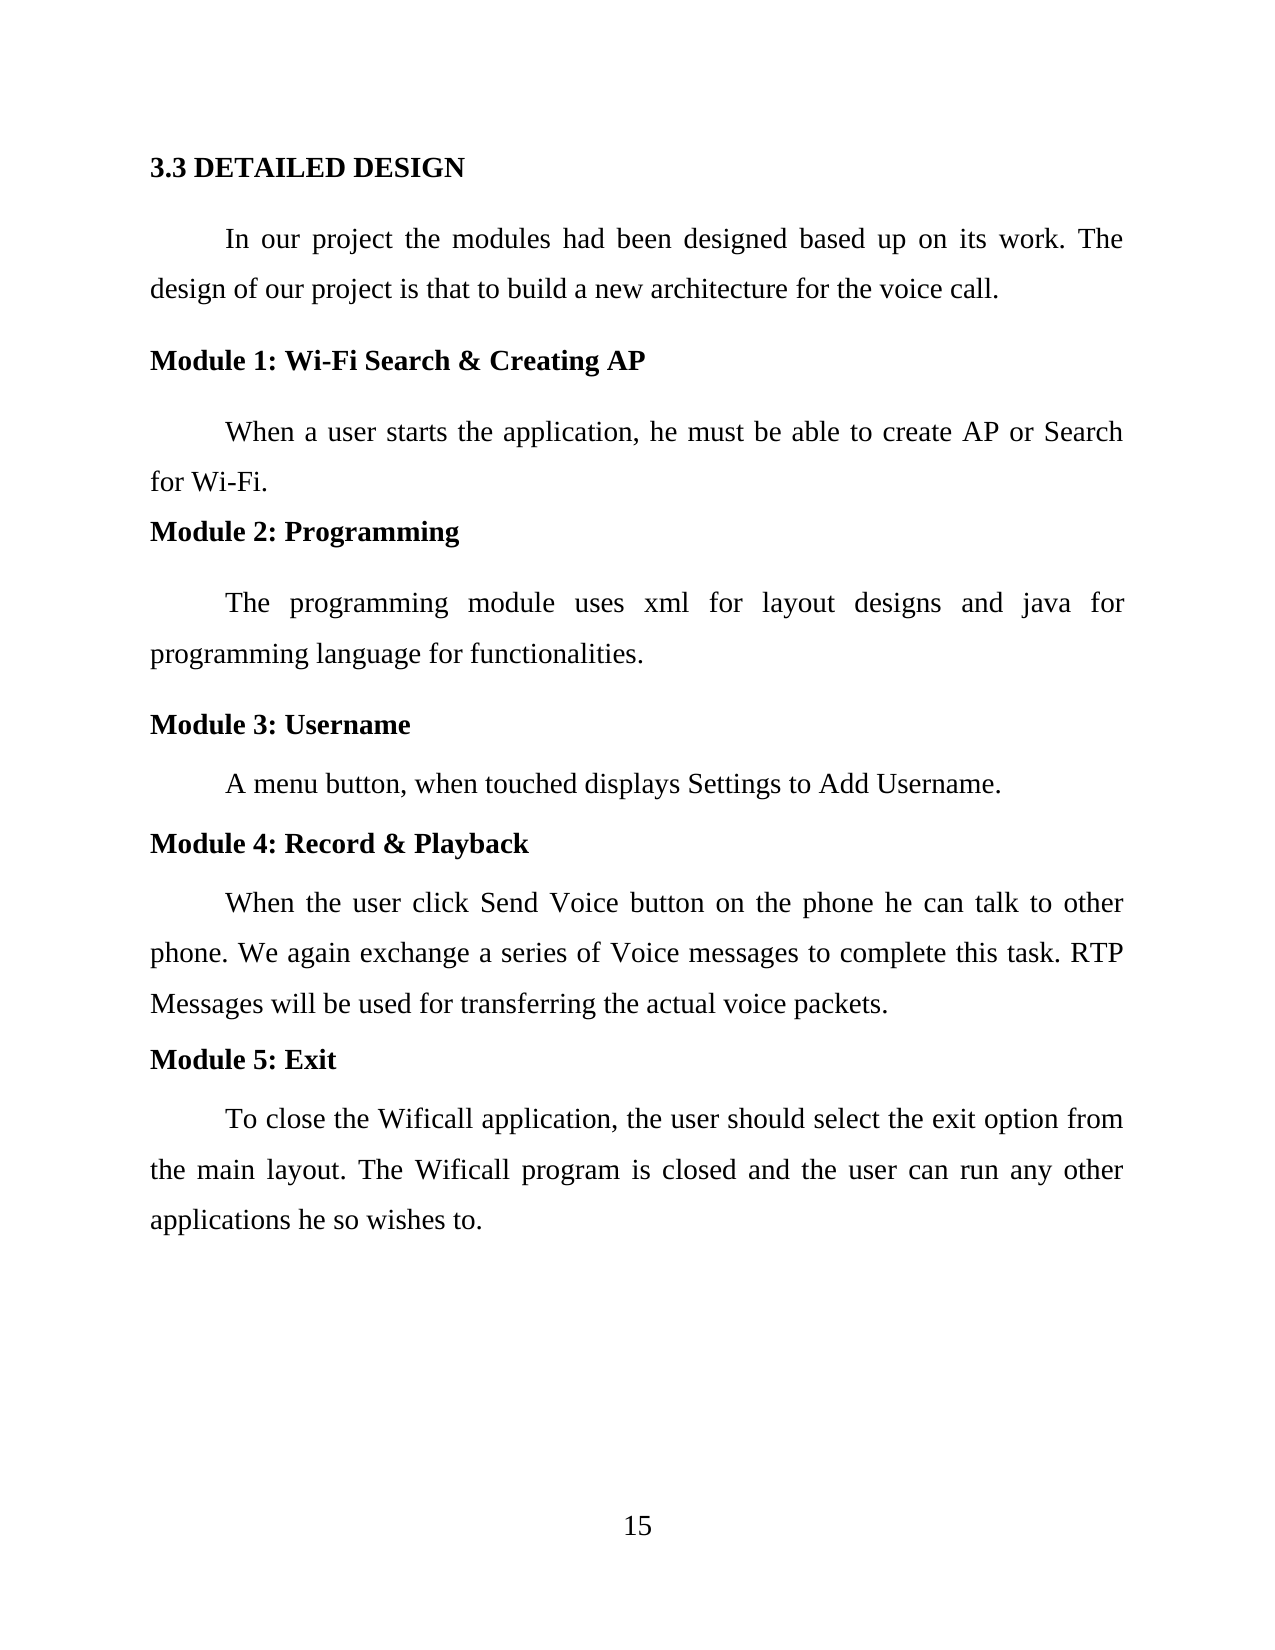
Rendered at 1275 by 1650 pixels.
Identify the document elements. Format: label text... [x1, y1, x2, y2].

text Module 3: Username [150, 707, 1125, 741]
text Module 1: Wi-Fi Search & Creating AP [150, 343, 1125, 376]
text 3.3 DETAILED DESIGN [150, 150, 1125, 183]
text In our project the modules had been designed based up on its work. The design of our project is that to build a new architecture for the voice call. [150, 221, 1125, 305]
text Module 5: Exit [150, 1042, 1125, 1076]
text A menu button, when touched displays Settings to Add Username. [150, 766, 1125, 800]
text Module 2: Programming [150, 514, 1125, 548]
text Module 4: Record & Playback [150, 826, 1125, 859]
text To close the Wificall application, the user should select the exit option from the main layout. The Wificall program is closed and the user can run any other applications he so wishes to. [150, 1101, 1125, 1236]
text When the user click Send Voice button on the phone he can talk to other phone. We again exchange a series of Voice messages to complete this task. RTP Messages will be used for transferring the actual voice packets. [150, 885, 1125, 1019]
text When a user starts the application, he must be able to create AP or Search for Wi-Fi. [150, 414, 1125, 498]
text The programming module uses xml for layout designs and java for programming language for functionalities. [150, 586, 1125, 669]
